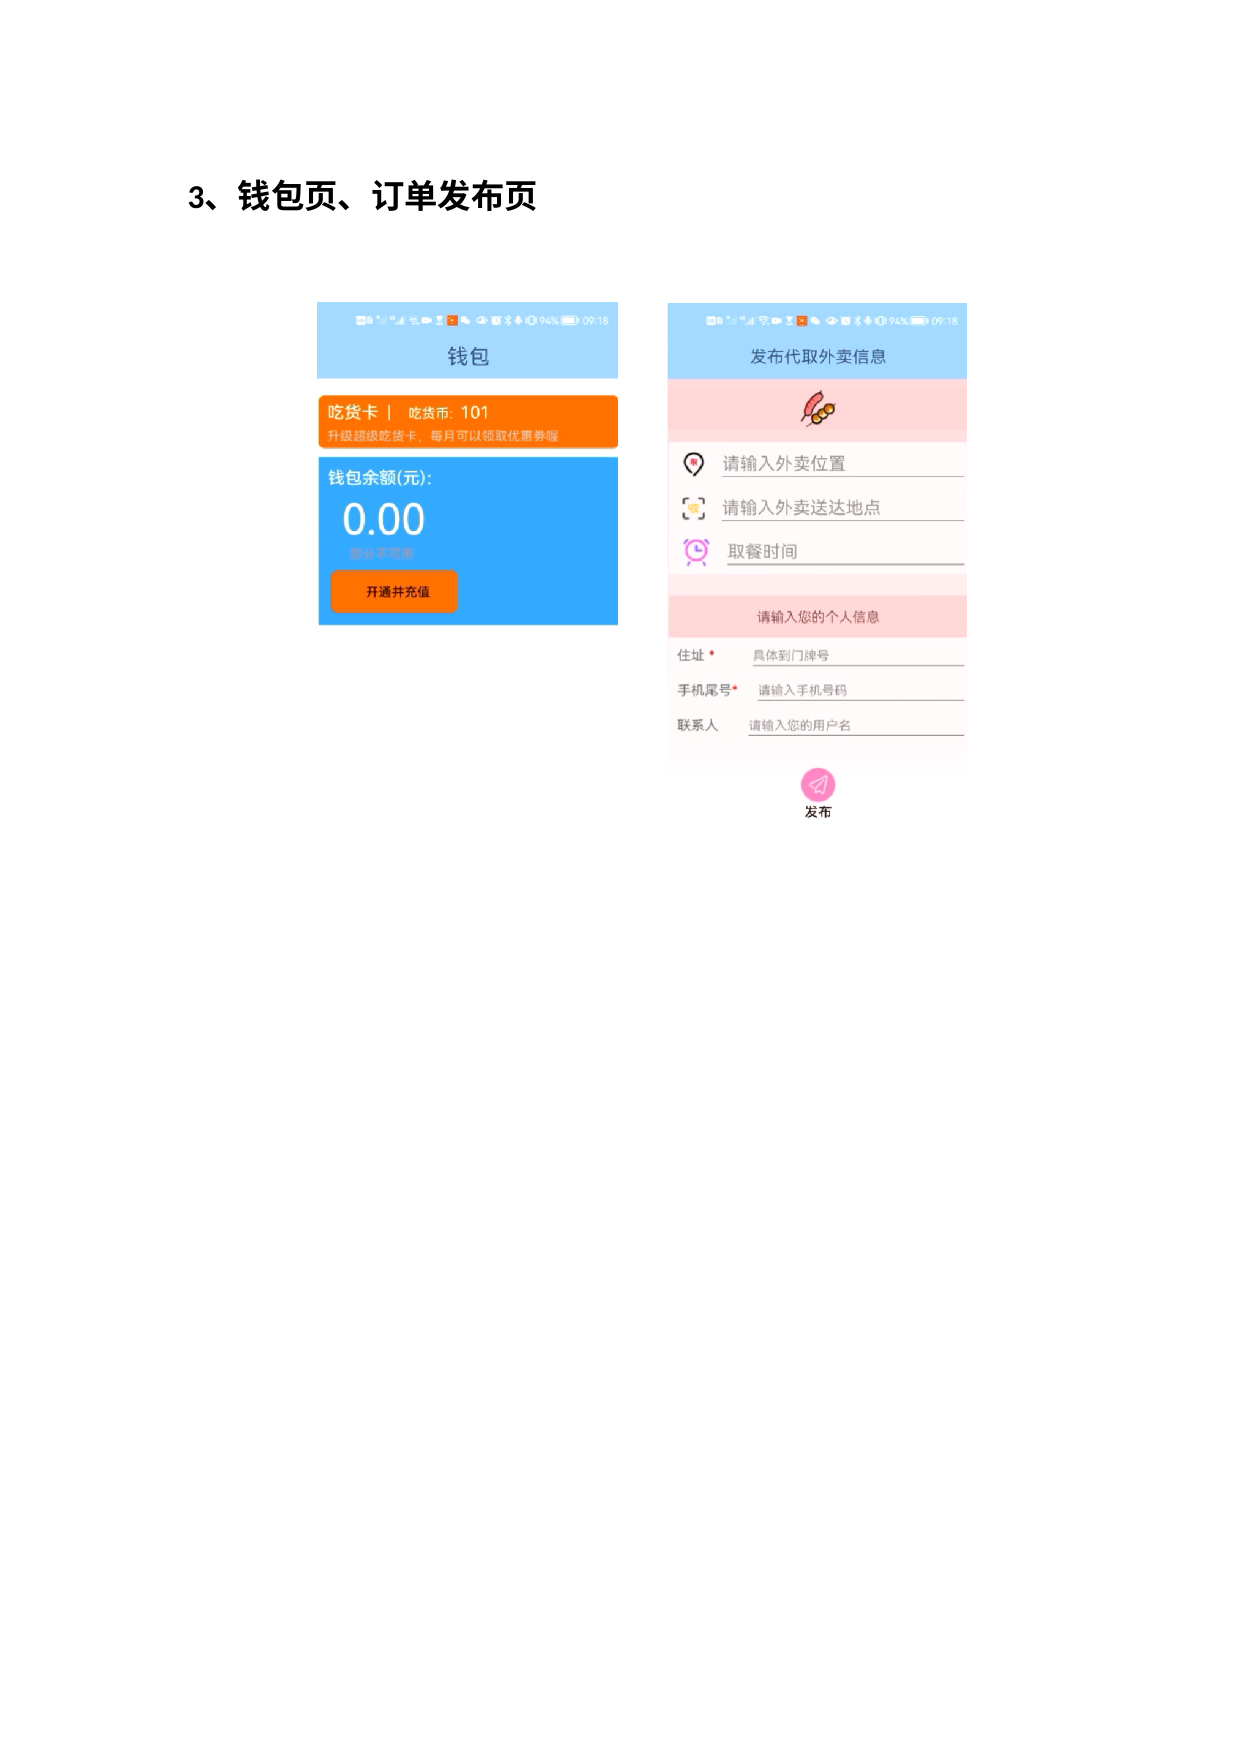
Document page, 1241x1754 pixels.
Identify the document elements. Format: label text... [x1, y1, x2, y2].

picture [667, 303, 967, 959]
subtitle 3、钱包页、订单发布页 [187, 162, 1053, 227]
picture [317, 302, 619, 959]
